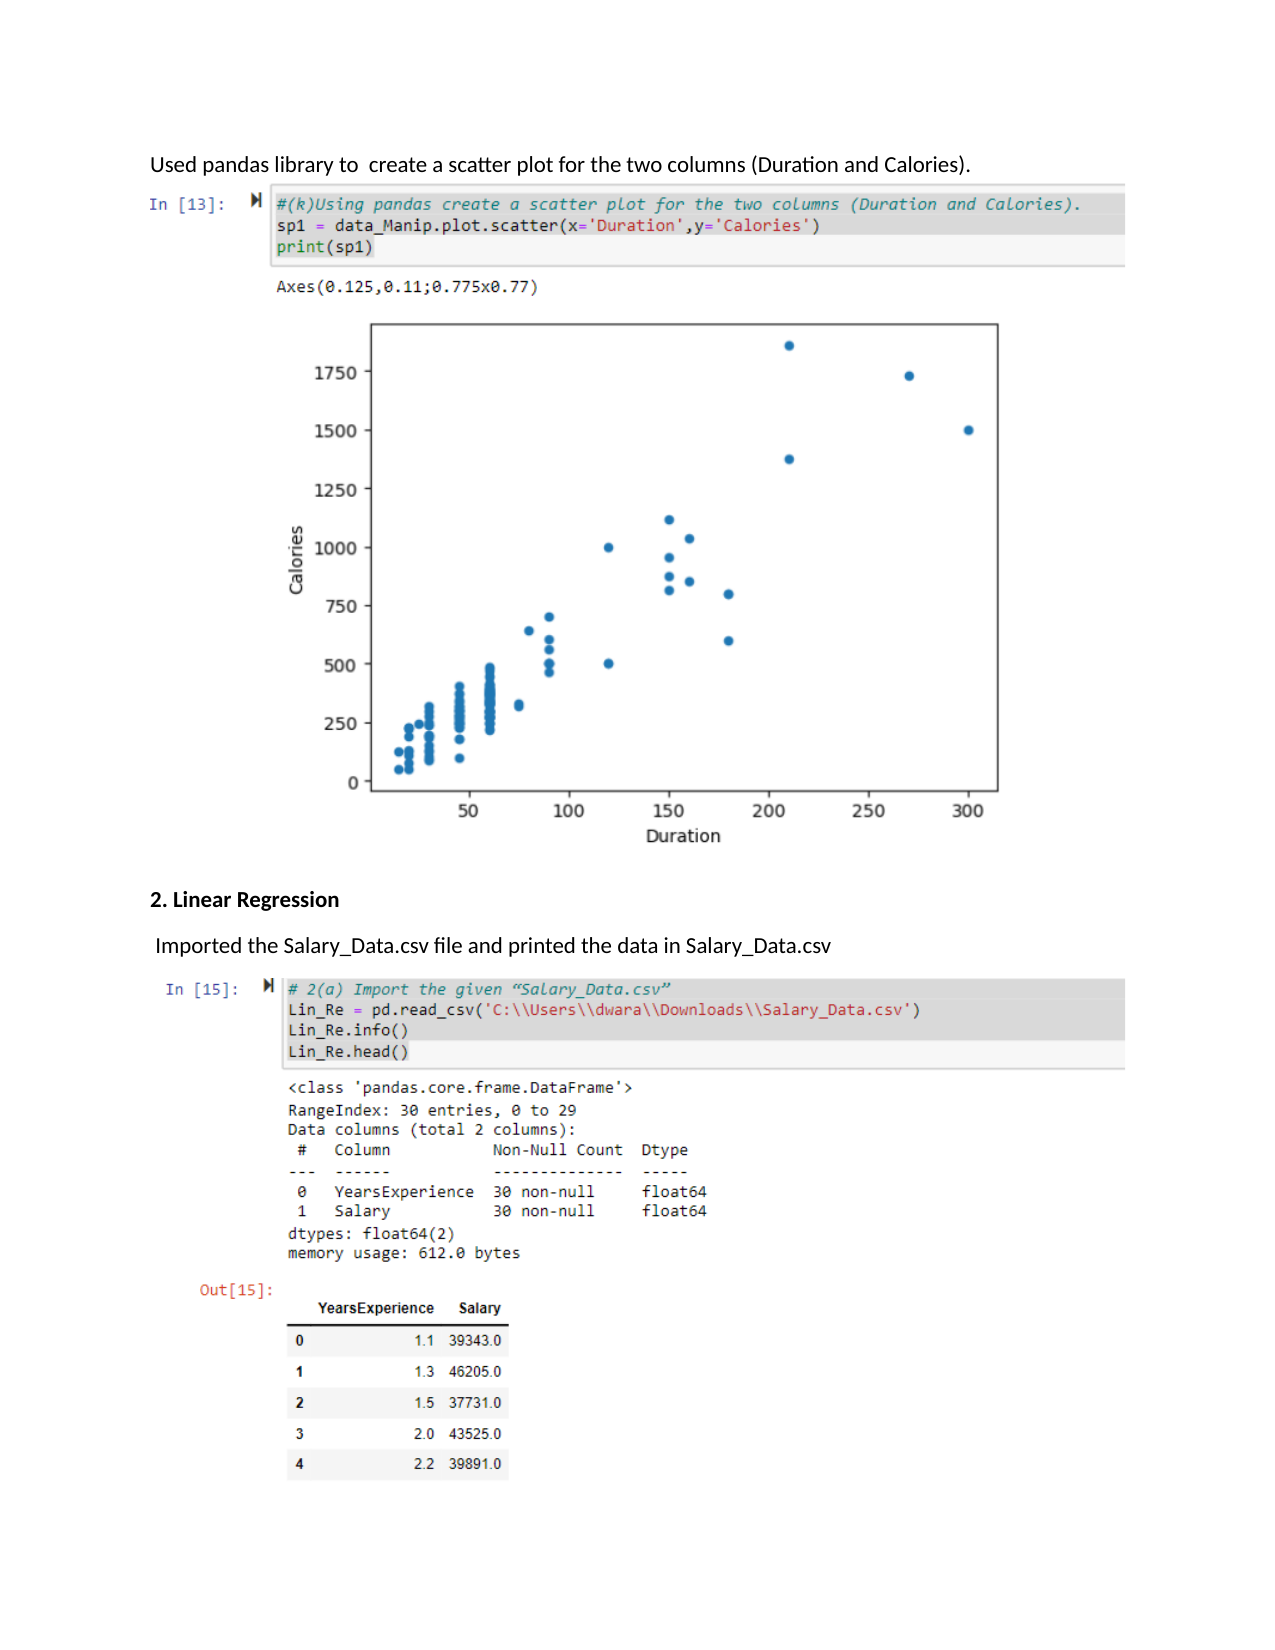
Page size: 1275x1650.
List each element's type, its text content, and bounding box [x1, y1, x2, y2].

picture [150, 180, 1125, 866]
text 2. Linear Regression [150, 885, 1125, 913]
text Used pandas library to create a scatter plot for the two columns (Duration and Calories). [150, 150, 1125, 180]
picture [150, 978, 1125, 1499]
text Imported the Salary_Data.csv file and printed the data in Salary_Data.csv [150, 932, 1125, 960]
